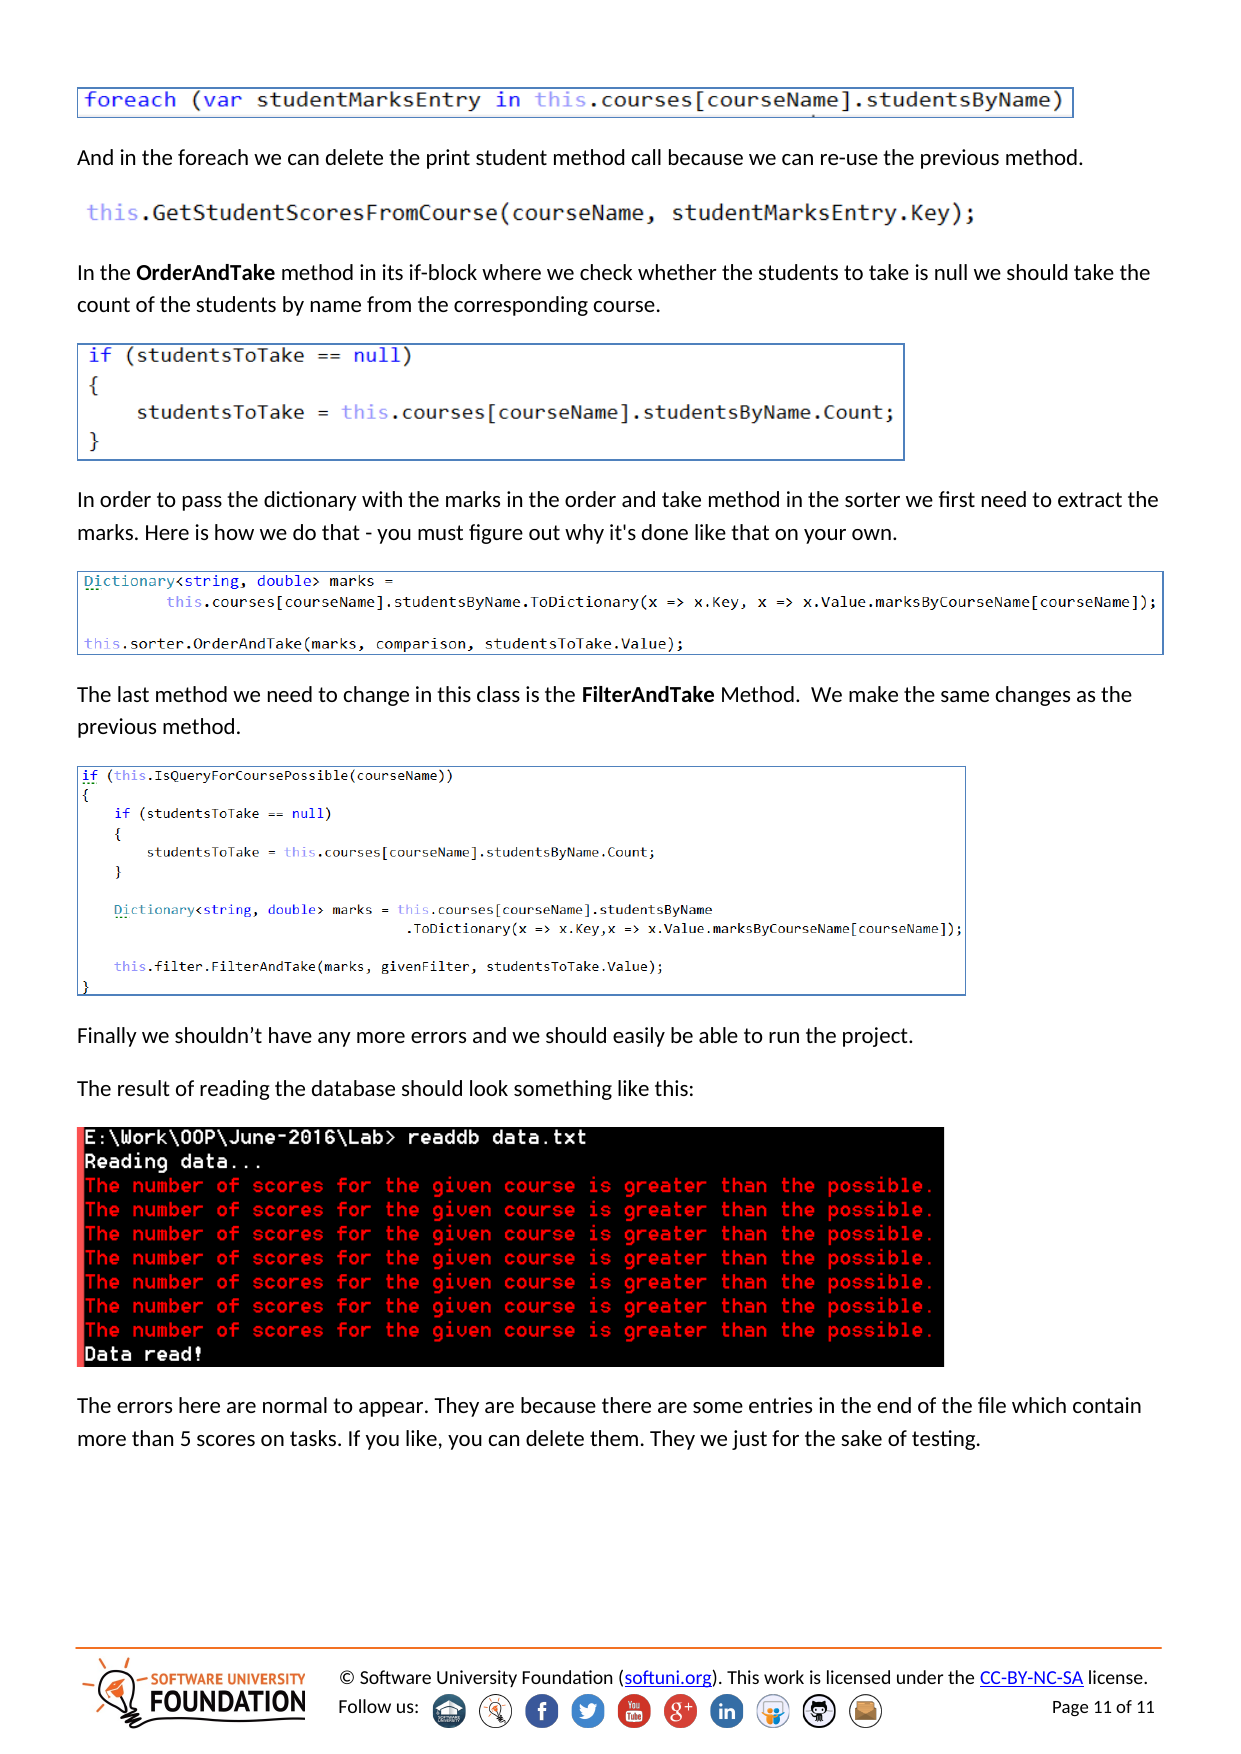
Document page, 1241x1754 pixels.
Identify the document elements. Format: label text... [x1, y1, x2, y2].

text In the OrderAndTake method in its if-block where we check whether the students to take is null we should take the count of the students by name from the corresponding course. [77, 258, 1163, 318]
picture [571, 1694, 605, 1728]
picture [76, 1127, 945, 1367]
picture [78, 767, 965, 994]
picture [78, 89, 1072, 117]
picture [76, 196, 983, 233]
text The errors here are normal to appear. They are because there are some entries in the end of the file which contain more than 5 scores on tasks. If you like, you can delete them. They we just for the sake of testing. [77, 1391, 1163, 1452]
picture [81, 1656, 305, 1729]
picture [479, 1694, 512, 1728]
picture [664, 1694, 697, 1728]
picture [617, 1694, 651, 1728]
picture [78, 345, 903, 459]
picture [432, 1694, 466, 1728]
picture [802, 1694, 836, 1728]
text Finally we shouldn’t have any more errors and we should easily be able to run the project. [77, 1021, 1163, 1049]
picture [849, 1694, 882, 1728]
picture [525, 1694, 559, 1728]
text And in the foreach we can delete the print student method call because we can re-use the previous method. [77, 143, 1163, 171]
picture [78, 572, 1162, 654]
picture [756, 1694, 790, 1728]
text The last method we need to change in this class is the FilterAndTake Method. We make the same changes as the previous method. [77, 680, 1163, 741]
picture [710, 1694, 744, 1728]
text The result of reading the database should look something like this: [77, 1074, 1163, 1102]
text In order to pass the dictionary with the marks in the order and take method in the sorter we first need to extract the marks. Here is how we do that - you must figure out why it's done like that on your own. [77, 486, 1163, 546]
